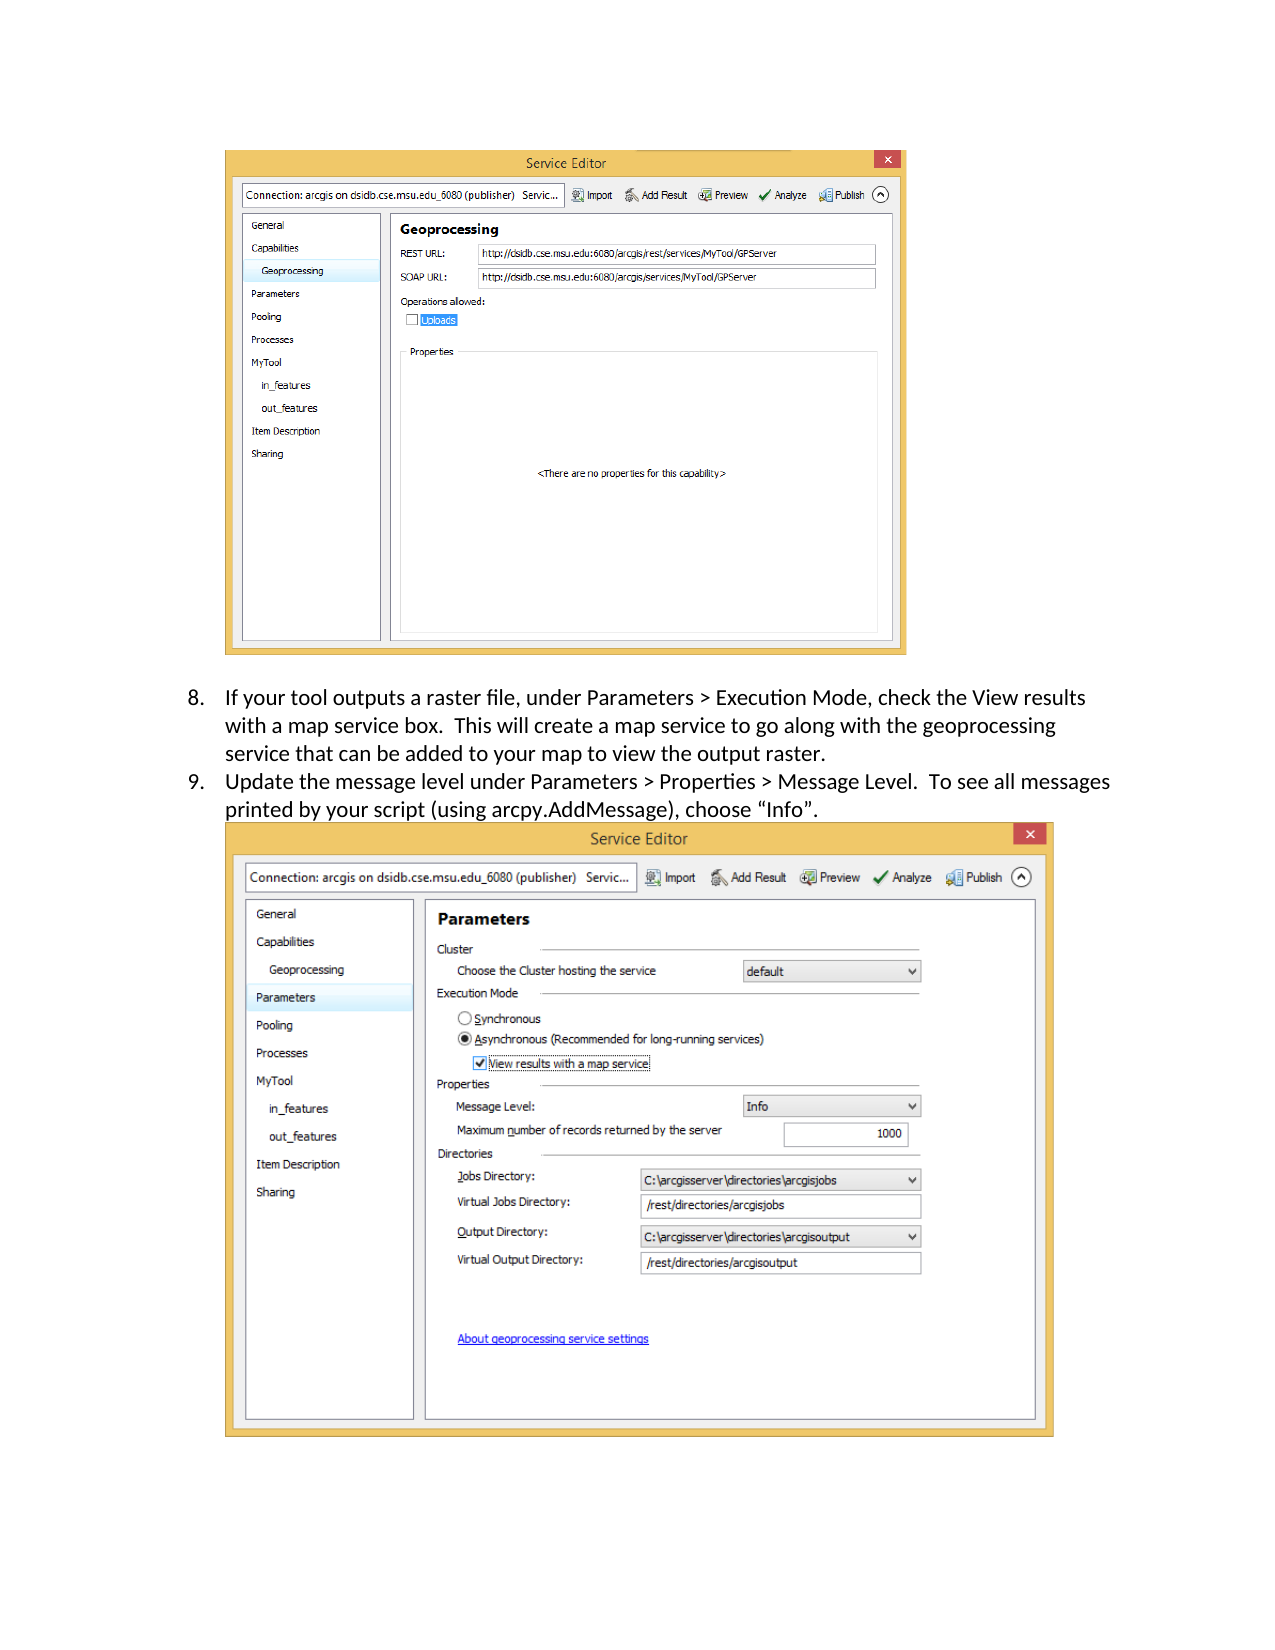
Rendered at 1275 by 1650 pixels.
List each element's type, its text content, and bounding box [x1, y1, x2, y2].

list If your tool outputs a raster file, under Parameters > Execution Mode, check the View results with a map service box. This will create a map service to go along with the geoprocessing service that can be added to your map to view the output raster. [187, 683, 1125, 767]
picture [225, 822, 1054, 1437]
list Update the message level under Parameters > Properties > Message Level. To see all messages printed by your script (using arcpy.AddMessage), choose “Info”. [187, 767, 1125, 823]
picture [225, 150, 907, 655]
